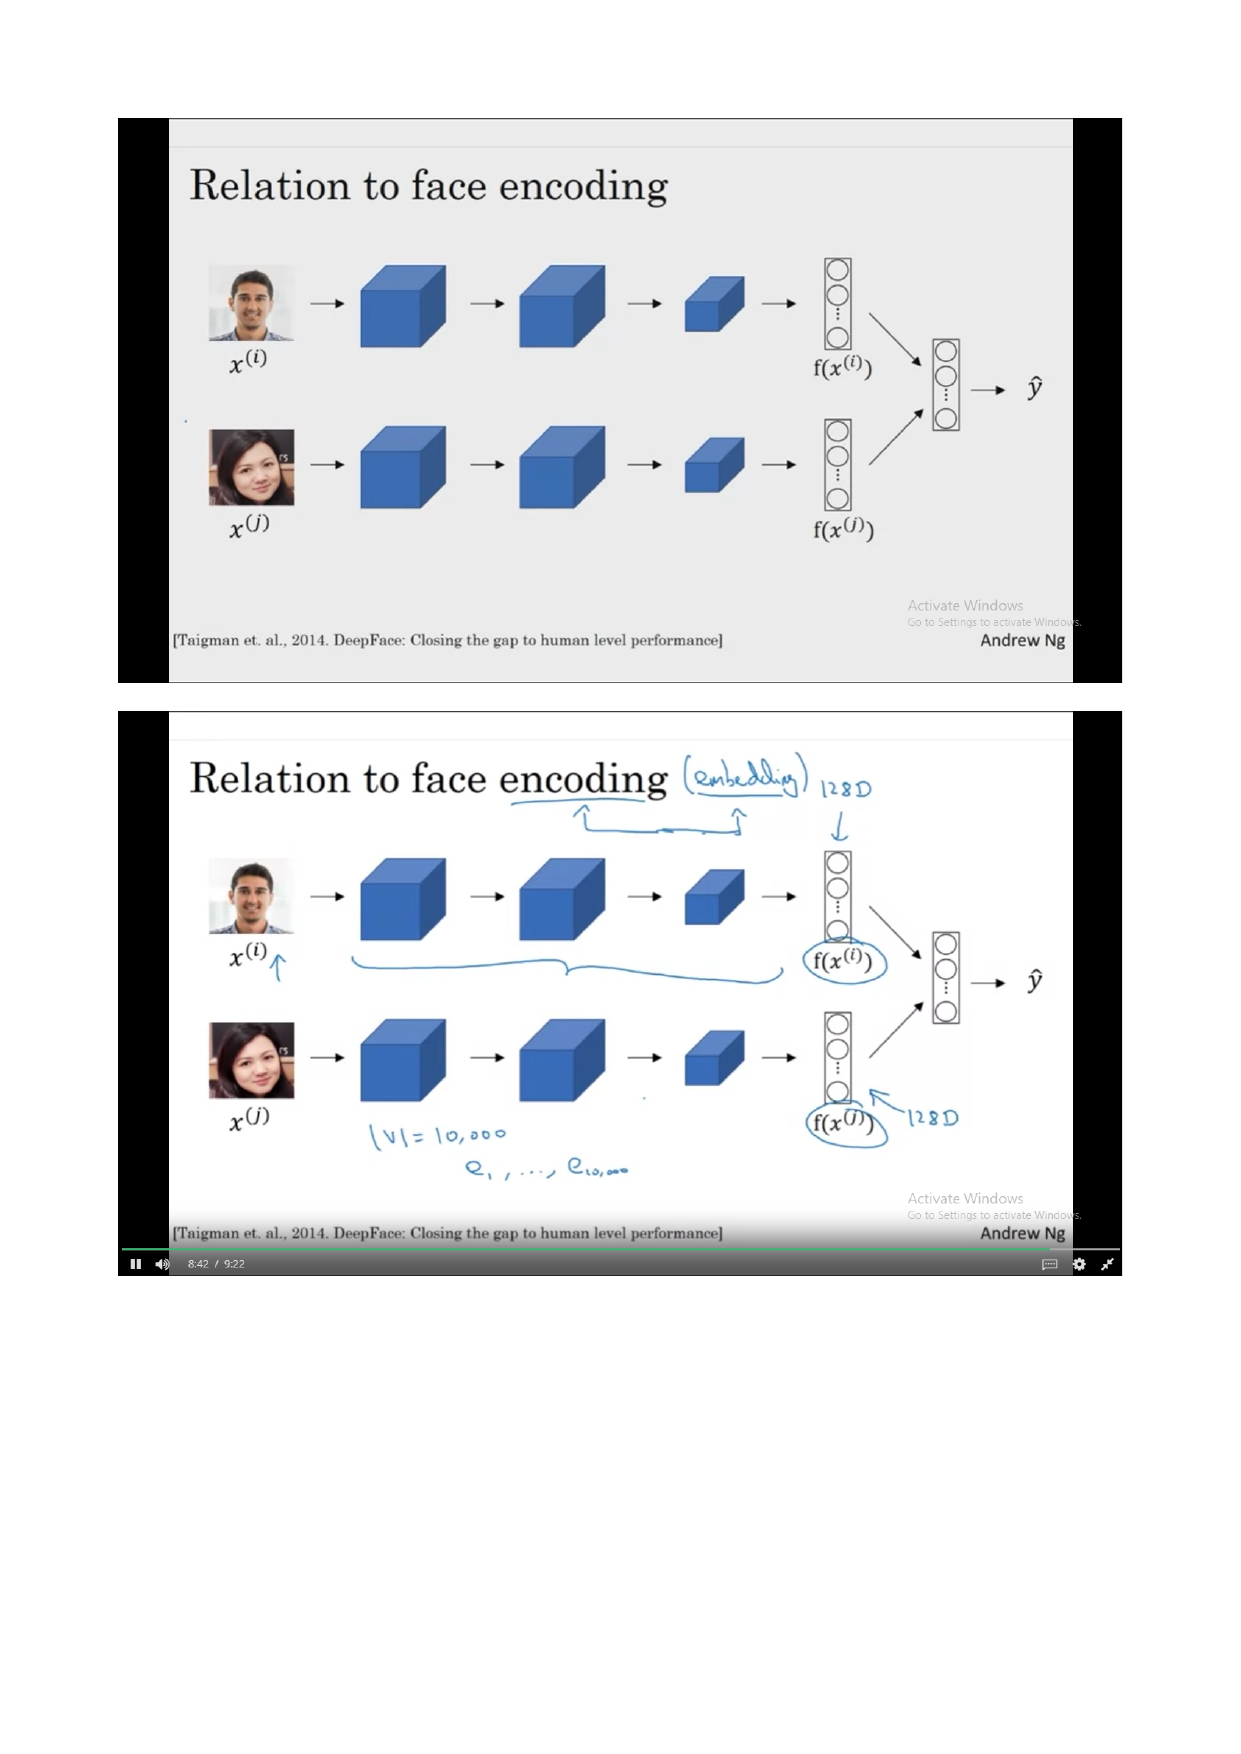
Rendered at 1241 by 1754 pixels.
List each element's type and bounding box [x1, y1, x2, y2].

picture [118, 711, 1123, 1276]
picture [118, 118, 1123, 683]
